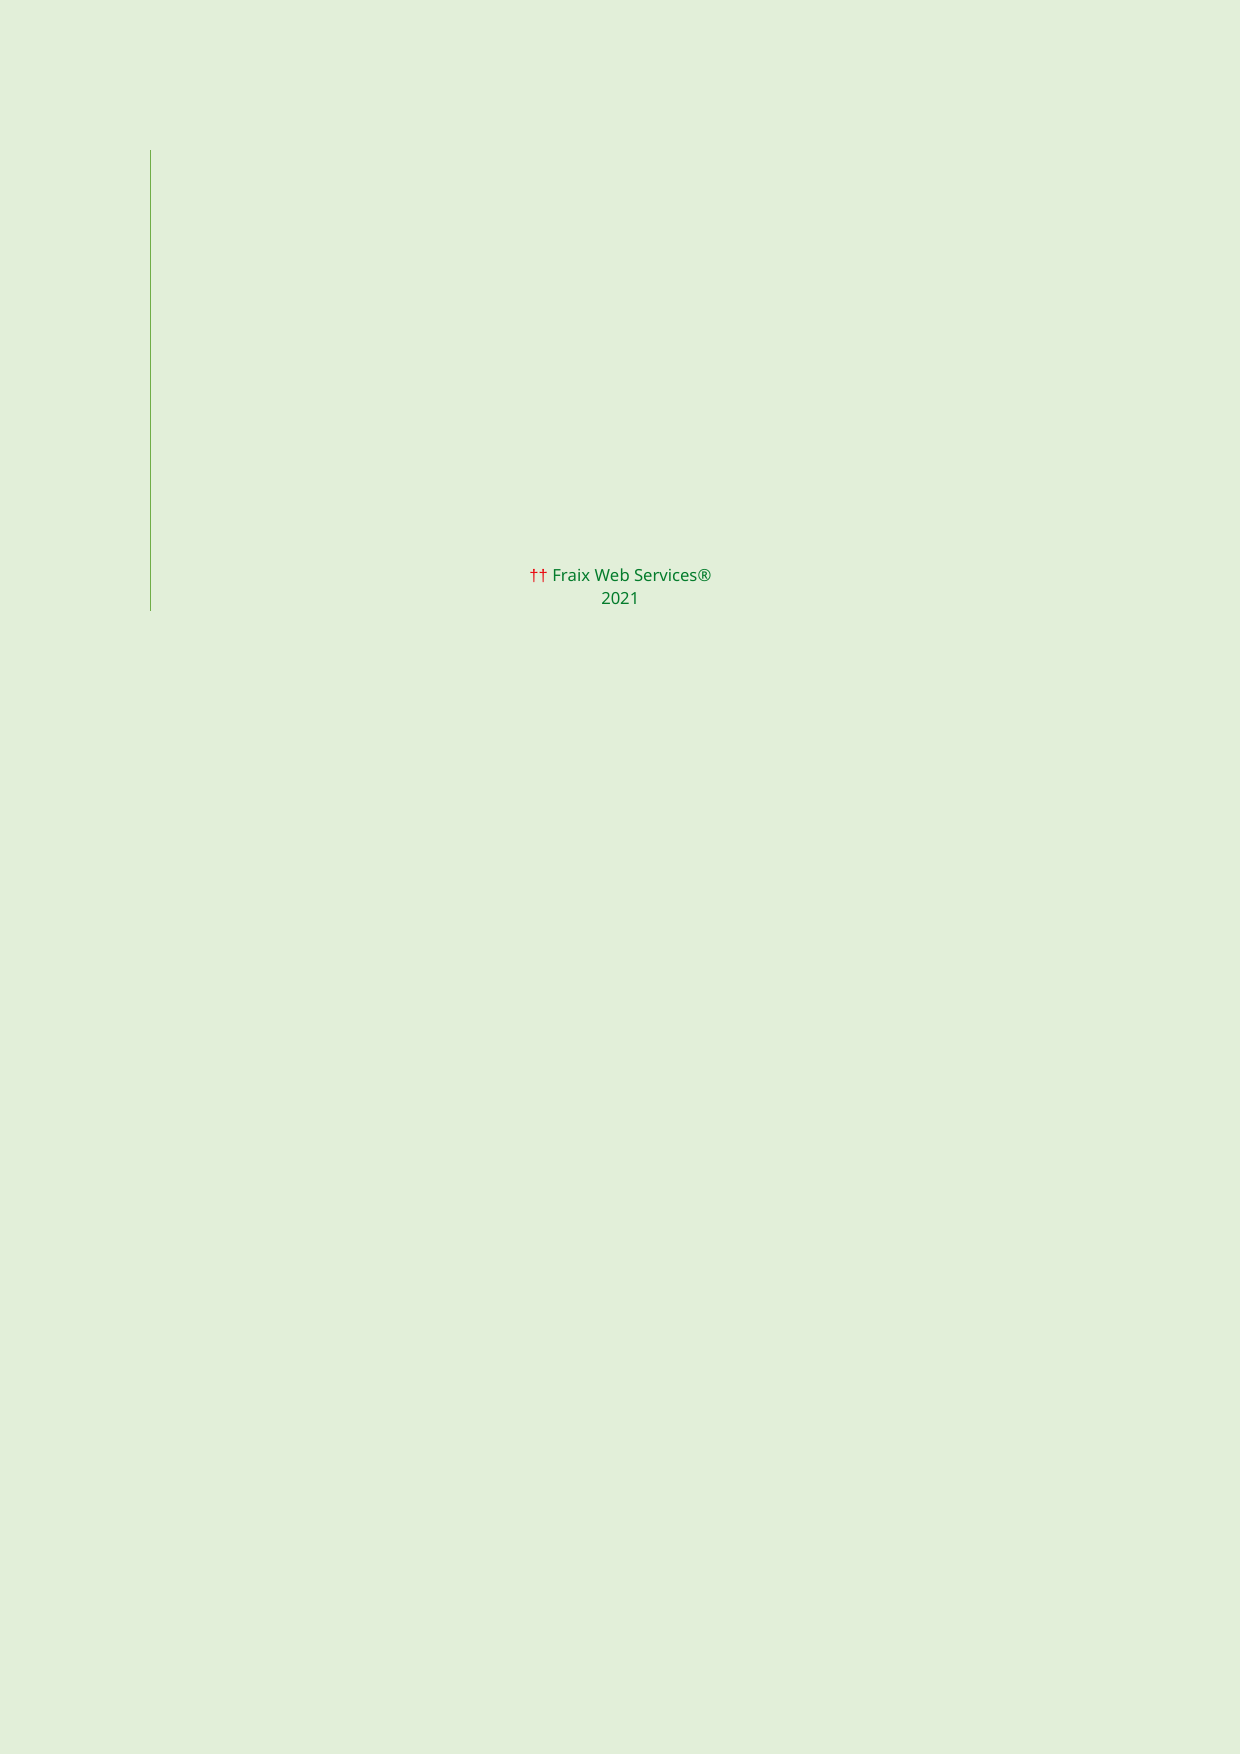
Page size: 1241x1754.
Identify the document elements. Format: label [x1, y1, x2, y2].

table_cell [151, 151, 1089, 609]
